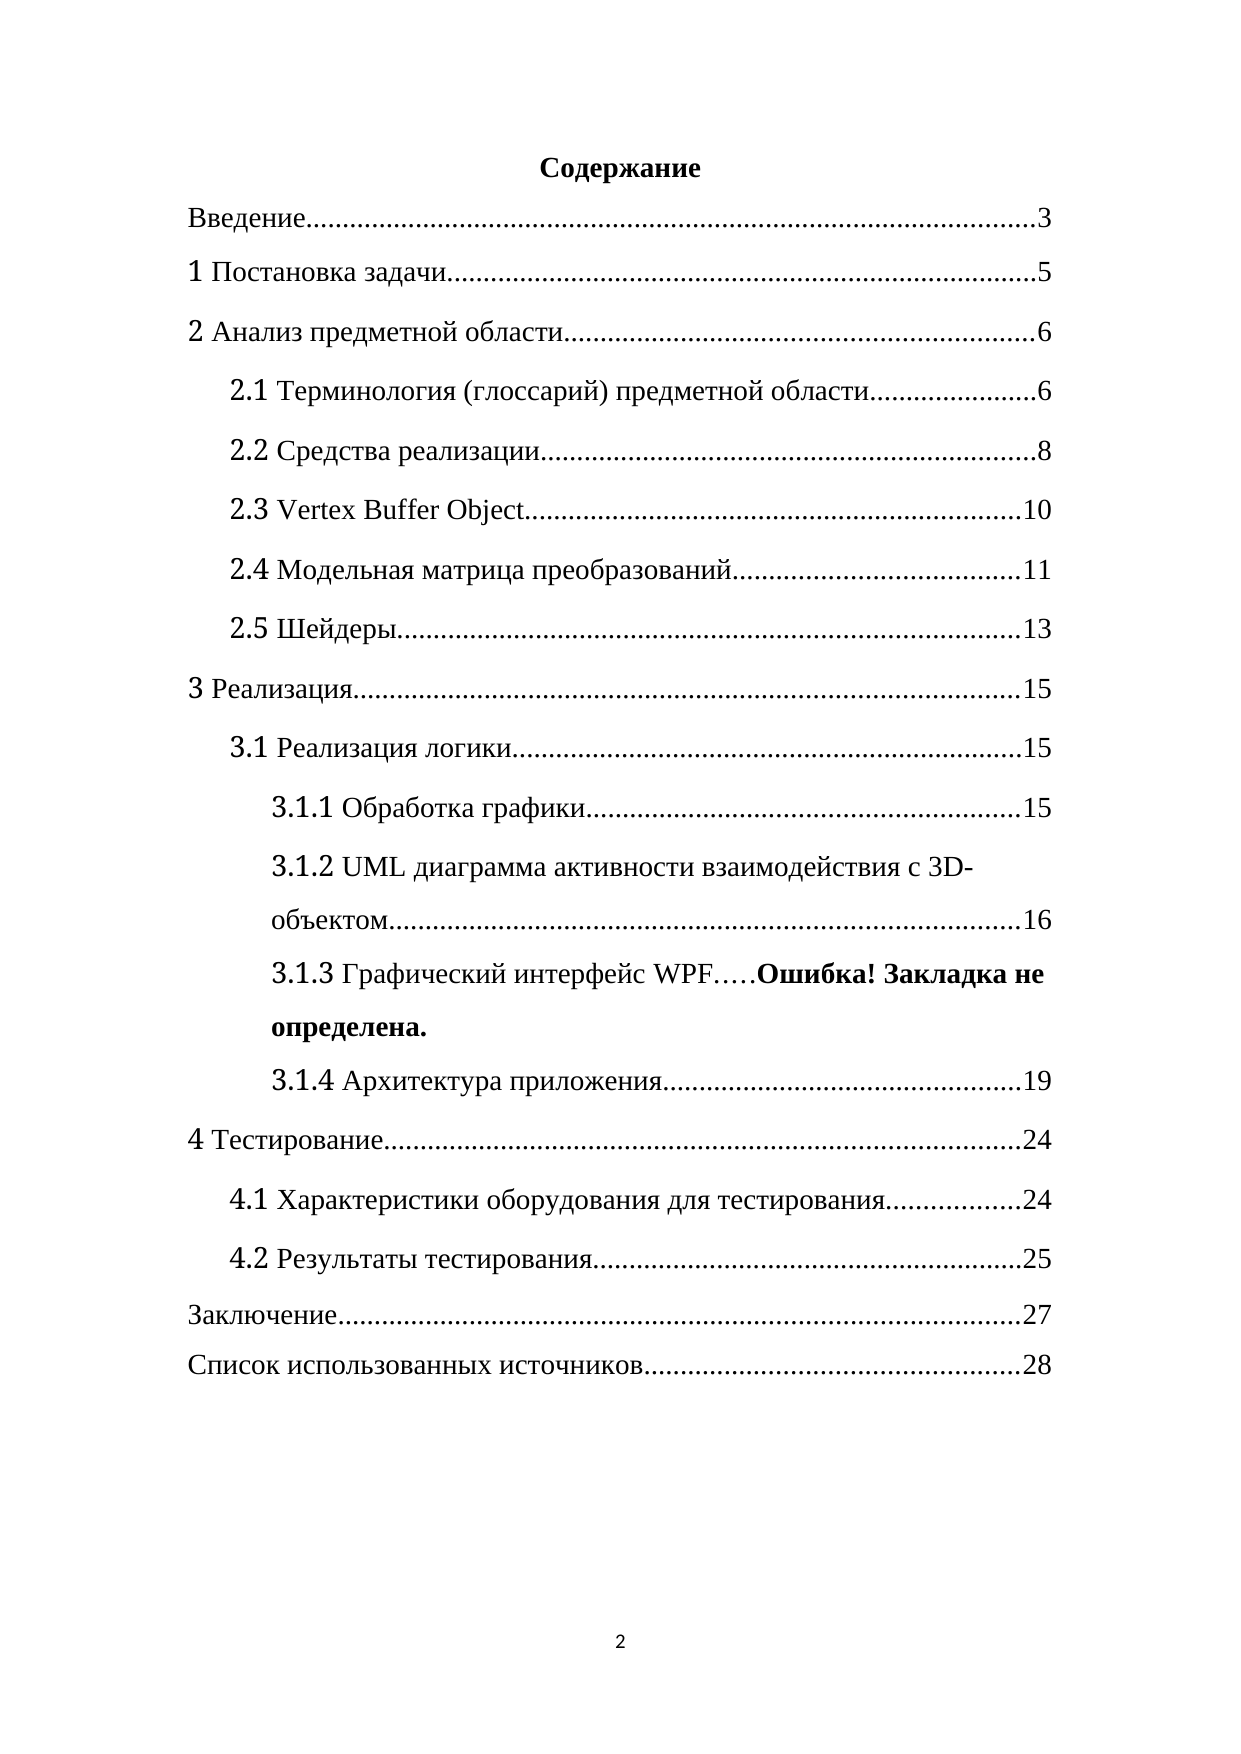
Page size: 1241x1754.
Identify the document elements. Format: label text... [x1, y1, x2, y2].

text 3 Реализация 15 [187, 667, 1053, 707]
text Заключение 27 [187, 1297, 1053, 1330]
text 2.4 Модельная матрица преобразований 11 [229, 548, 1053, 588]
text Введение 3 [187, 200, 1053, 234]
text 3.1.1 Обработка графики 15 [271, 786, 1053, 826]
text 3.1.4 Архитектура приложения 19 [271, 1059, 1053, 1099]
text 4 Тестирование 24 [187, 1118, 1053, 1158]
text 2.3 Vertex Buffer Object 10 [229, 488, 1053, 528]
text 3.1.2 UML диаграмма активности взаимодействия с 3D-объектом 16 [271, 845, 1053, 935]
text 2.5 Шейдеры 13 [229, 607, 1053, 647]
text 1 Постановка задачи 5 [187, 251, 1053, 290]
text 4.2 Результаты тестирования 25 [229, 1237, 1053, 1277]
text 2 Анализ предметной области 6 [187, 310, 1053, 350]
text 2.2 Средства реализации 8 [229, 429, 1053, 469]
text 2.1 Терминология (глоссарий) предметной области 6 [229, 369, 1053, 409]
text 3.1.3 Графический интерфейс WPF Ошибка! Закладка не определена. [271, 952, 1053, 1042]
text Содержание [187, 150, 1053, 183]
text 4.1 Характеристики оборудования для тестирования 24 [229, 1178, 1053, 1218]
text Список использованных источников 28 [187, 1347, 1053, 1381]
text 3.1 Реализация логики 15 [229, 726, 1053, 766]
